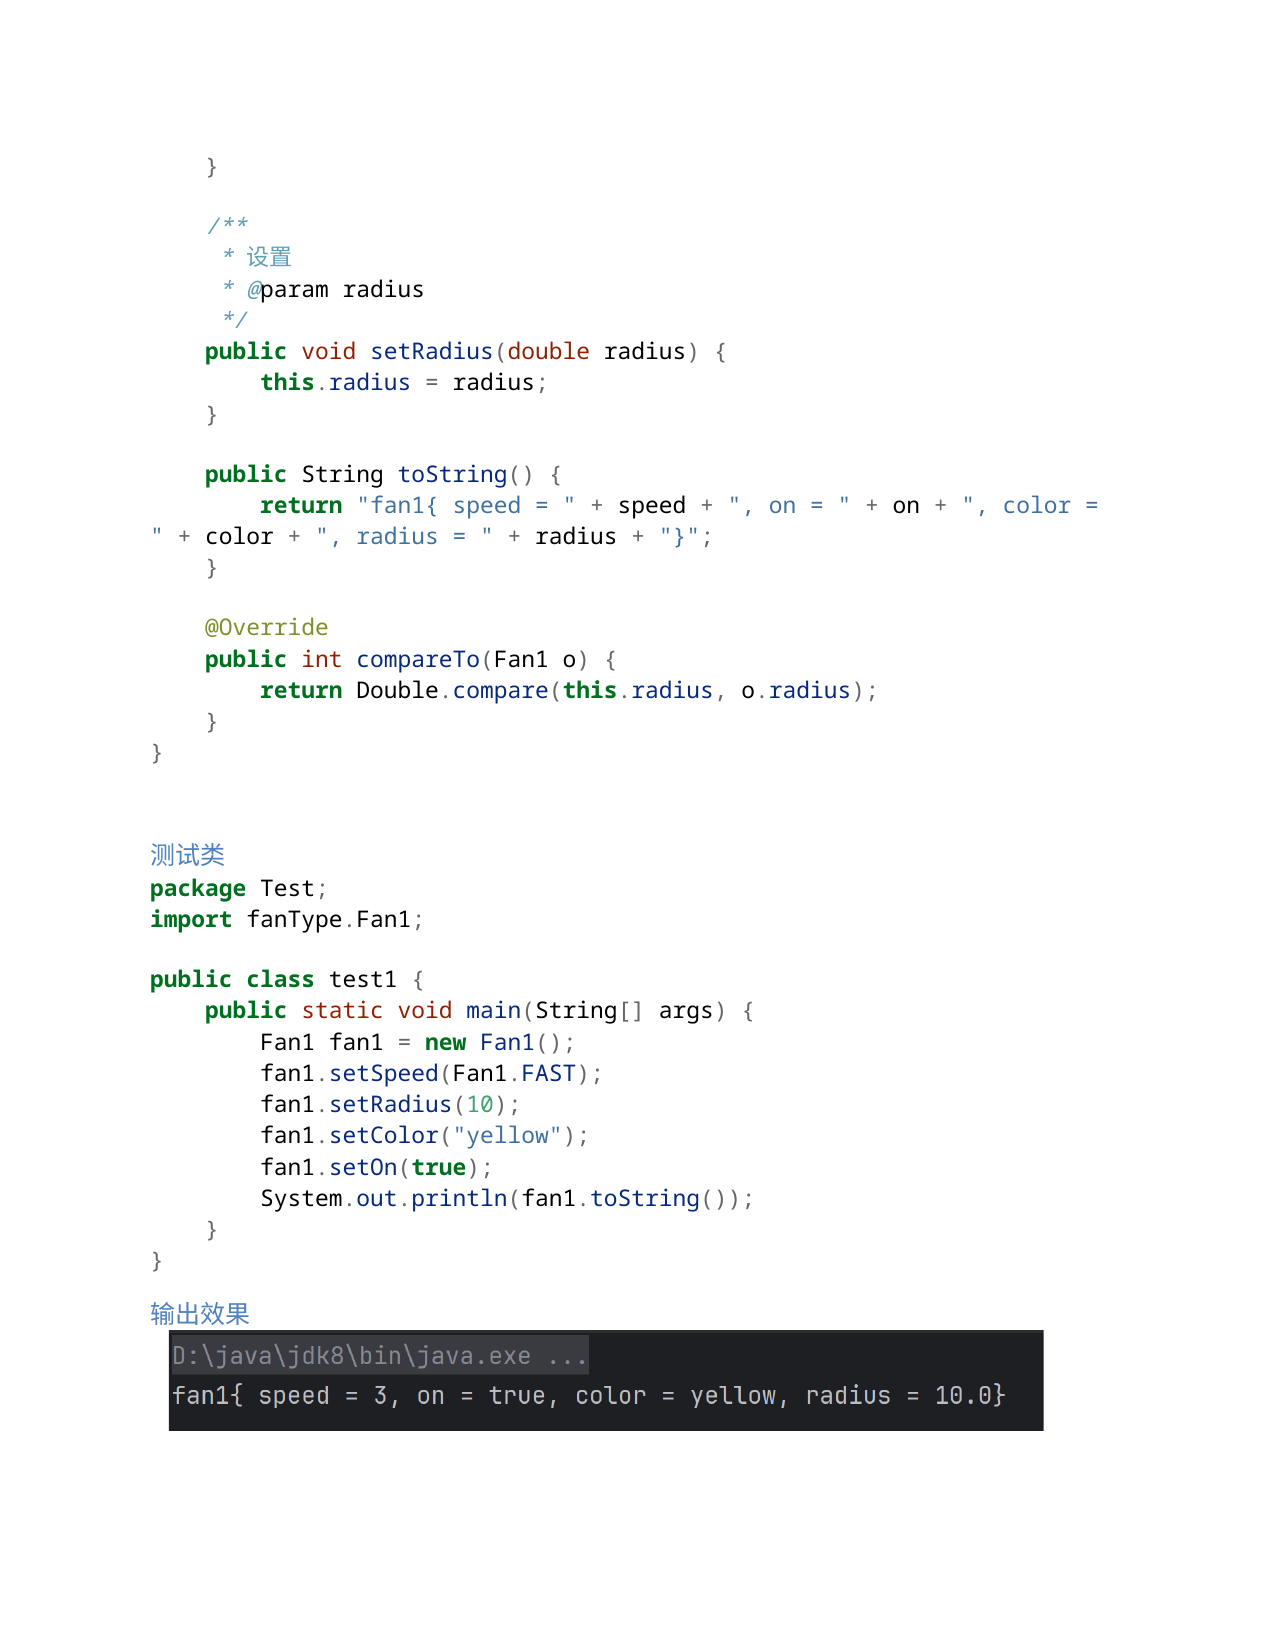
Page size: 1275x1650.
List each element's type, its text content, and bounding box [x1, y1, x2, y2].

subtitle 输出效果 [150, 1297, 1125, 1331]
picture [168, 1330, 1044, 1431]
text package Test; import fanType.Fan1; public class test1 { public static void main(String[] args) { Fan1 fan1 = new Fan1(); fan1.setSpeed(Fan1.FAST); fan1.setRadius(10); fan1.setColor("yellow"); fan1.setOn(true); System.out.println(fan1.toString()); } } [150, 872, 1125, 1276]
subtitle 测试类 [150, 838, 1125, 872]
